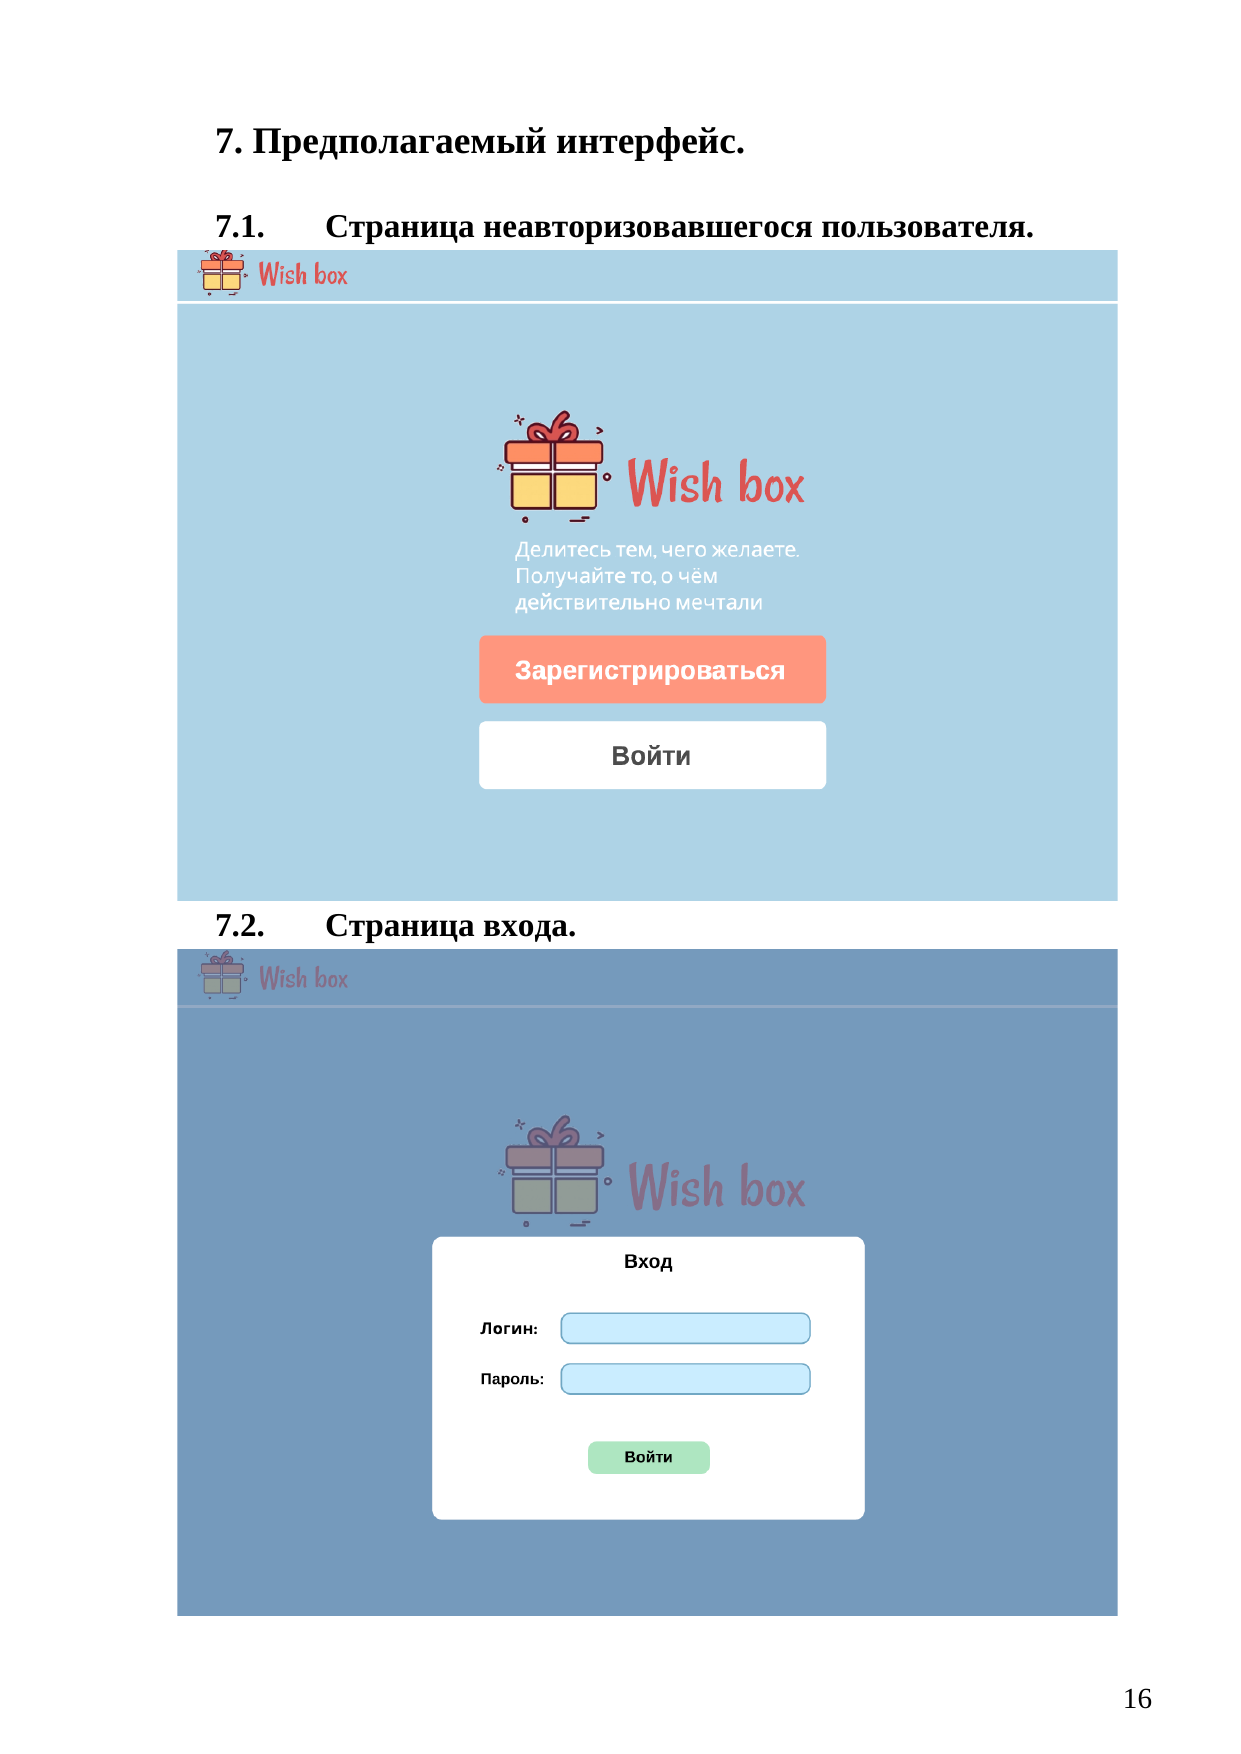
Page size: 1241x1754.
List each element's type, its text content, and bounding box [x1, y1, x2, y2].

text Предполагаемый интерфейс. [215, 118, 1152, 161]
text Страница неавторизовавшегося пользователя. [215, 206, 1152, 244]
picture [177, 250, 1118, 901]
picture [177, 949, 1118, 1616]
text Страница входа. [215, 905, 1152, 944]
